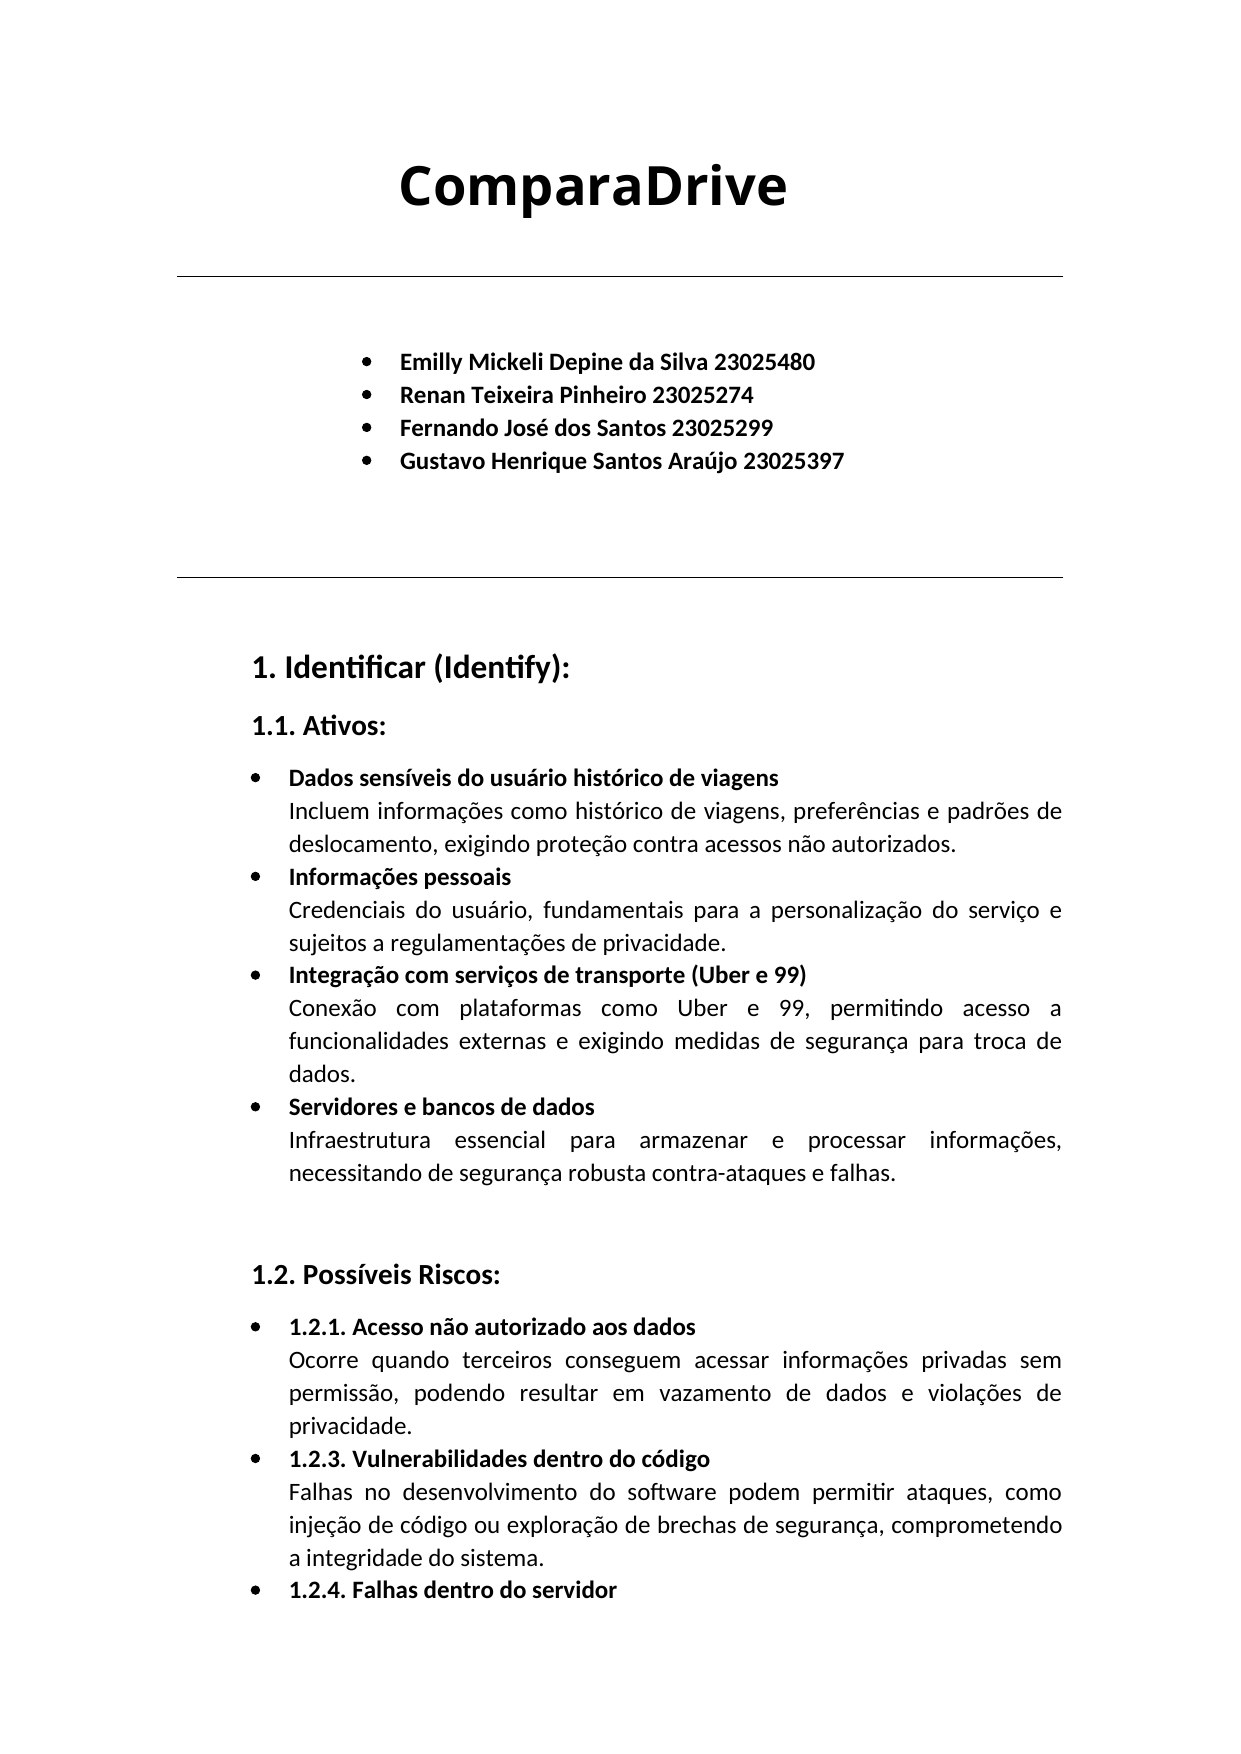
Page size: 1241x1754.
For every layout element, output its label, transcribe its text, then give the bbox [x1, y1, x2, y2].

list Integração com serviços de transporte (Uber e 99) [251, 959, 1063, 990]
list Ocorre quando terceiros conseguem acessar informações privadas sem permissão, podendo resultar em vazamento de dados e violações de privacidade. [288, 1344, 1063, 1441]
list Credenciais do usuário, fundamentais para a personalização do serviço e sujeitos a regulamentações de privacidade. [288, 894, 1063, 957]
list Conexão com plataformas como Uber e 99, permitindo acesso a funcionalidades externas e exigindo medidas de segurança para troca de dados. [288, 992, 1063, 1089]
list Falhas no desenvolvimento do software podem permitir ataques, como injeção de código ou exploração de brechas de segurança, comprometendo a integridade do sistema. [288, 1476, 1063, 1572]
list Emilly Mickeli Depine da Silva 23025480 [362, 346, 1063, 377]
list 1.2.4. Falhas dentro do servidor [251, 1575, 1063, 1605]
text 1.2. Possíveis Riscos: [251, 1256, 1063, 1292]
list Infraestrutura essencial para armazenar e processar informações, necessitando de segurança robusta contra-ataques e falhas. [288, 1124, 1063, 1188]
text 1. Identificar (Identify): [251, 646, 1063, 687]
text 1.1. Ativos: [251, 707, 1063, 743]
list Dados sensíveis do usuário histórico de viagens [251, 762, 1063, 793]
list Renan Teixeira Pinheiro 23025274 [362, 379, 1063, 409]
list Servidores e bancos de dados [251, 1091, 1063, 1122]
text ComparaDrive [398, 148, 1063, 221]
list 1.2.1. Acesso não autorizado aos dados [251, 1311, 1063, 1342]
list Informações pessoais [251, 861, 1063, 891]
list Incluem informações como histórico de viagens, preferências e padrões de deslocamento, exigindo proteção contra acessos não autorizados. [288, 795, 1063, 858]
list Fernando José dos Santos 23025299 [362, 412, 1063, 442]
list 1.2.3. Vulnerabilidades dentro do código [251, 1443, 1063, 1473]
list Gustavo Henrique Santos Araújo 23025397 [362, 445, 1063, 475]
